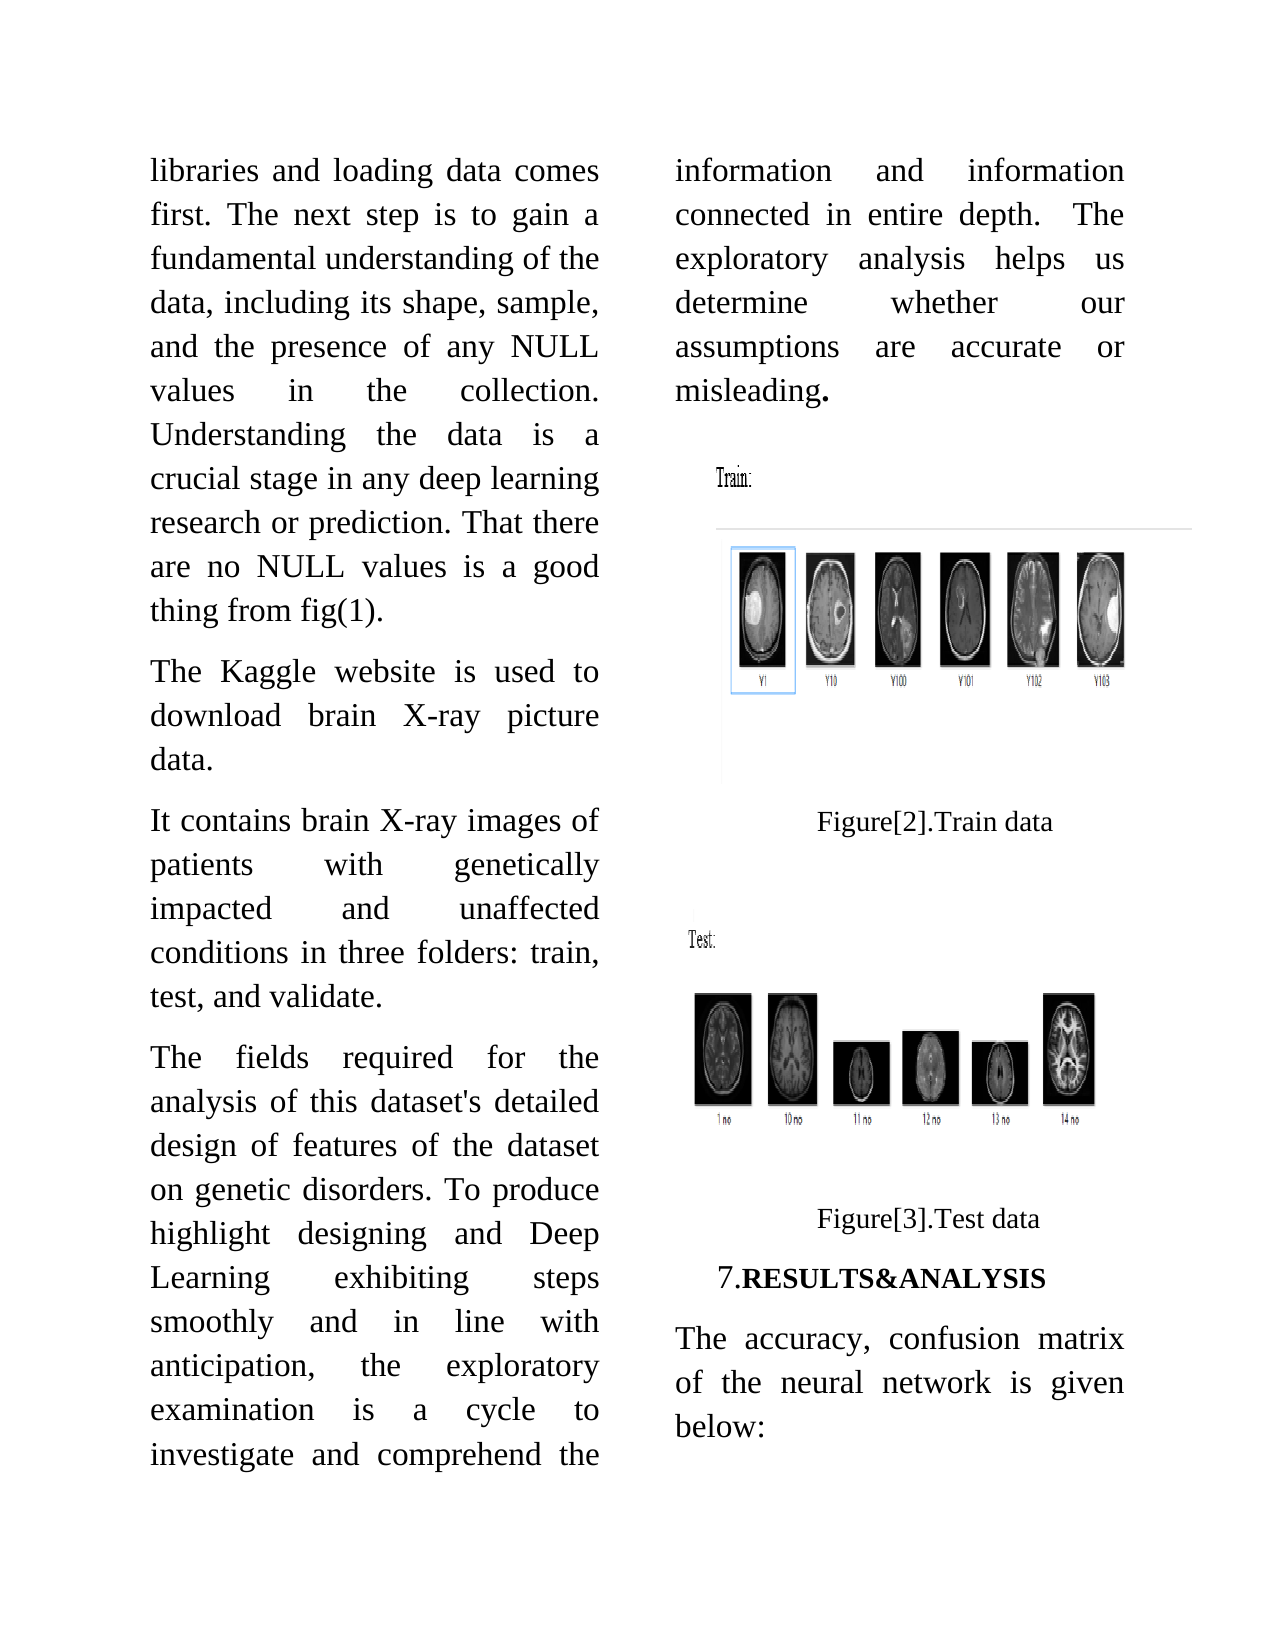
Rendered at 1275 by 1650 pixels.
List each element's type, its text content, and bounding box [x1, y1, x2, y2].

text The fields required for the analysis of this dataset's detailed design of features of the dataset on genetic disorders. To produce highlight designing and Deep Learning exhibiting steps smoothly and in line with anticipation, the exploratory examination is a cycle to investigate and comprehend the information and information connected in entire depth. The exploratory analysis helps us determine whether our assumptions are accurate or misleading. [150, 1037, 600, 1472]
text Figure[3].Test data [675, 1202, 1125, 1235]
text The Kaggle website is used to download brain X-ray picture data. [150, 651, 600, 778]
text 7.RESULTS&ANALYSIS [675, 1258, 1125, 1296]
picture [675, 909, 1125, 1181]
text It contains brain X-ray images of patients with genetically impacted and unaffected conditions in three folders: train, test, and validate. [150, 800, 600, 1015]
picture [675, 431, 1222, 784]
text Figure[2].Train data [675, 804, 1125, 838]
text The accuracy, confusion matrix of the neural network is given below: [675, 1318, 1125, 1445]
text The fields required for the analysis of this dataset's detailed design of features of the dataset on genetic disorders. To produce highlight designing and Deep Learning exhibiting steps smoothly and in line with anticipation, the exploratory examination is a cycle to investigate and comprehend the information and information connected in entire depth. The exploratory analysis helps us determine whether our assumptions are accurate or misleading. [675, 150, 1125, 409]
